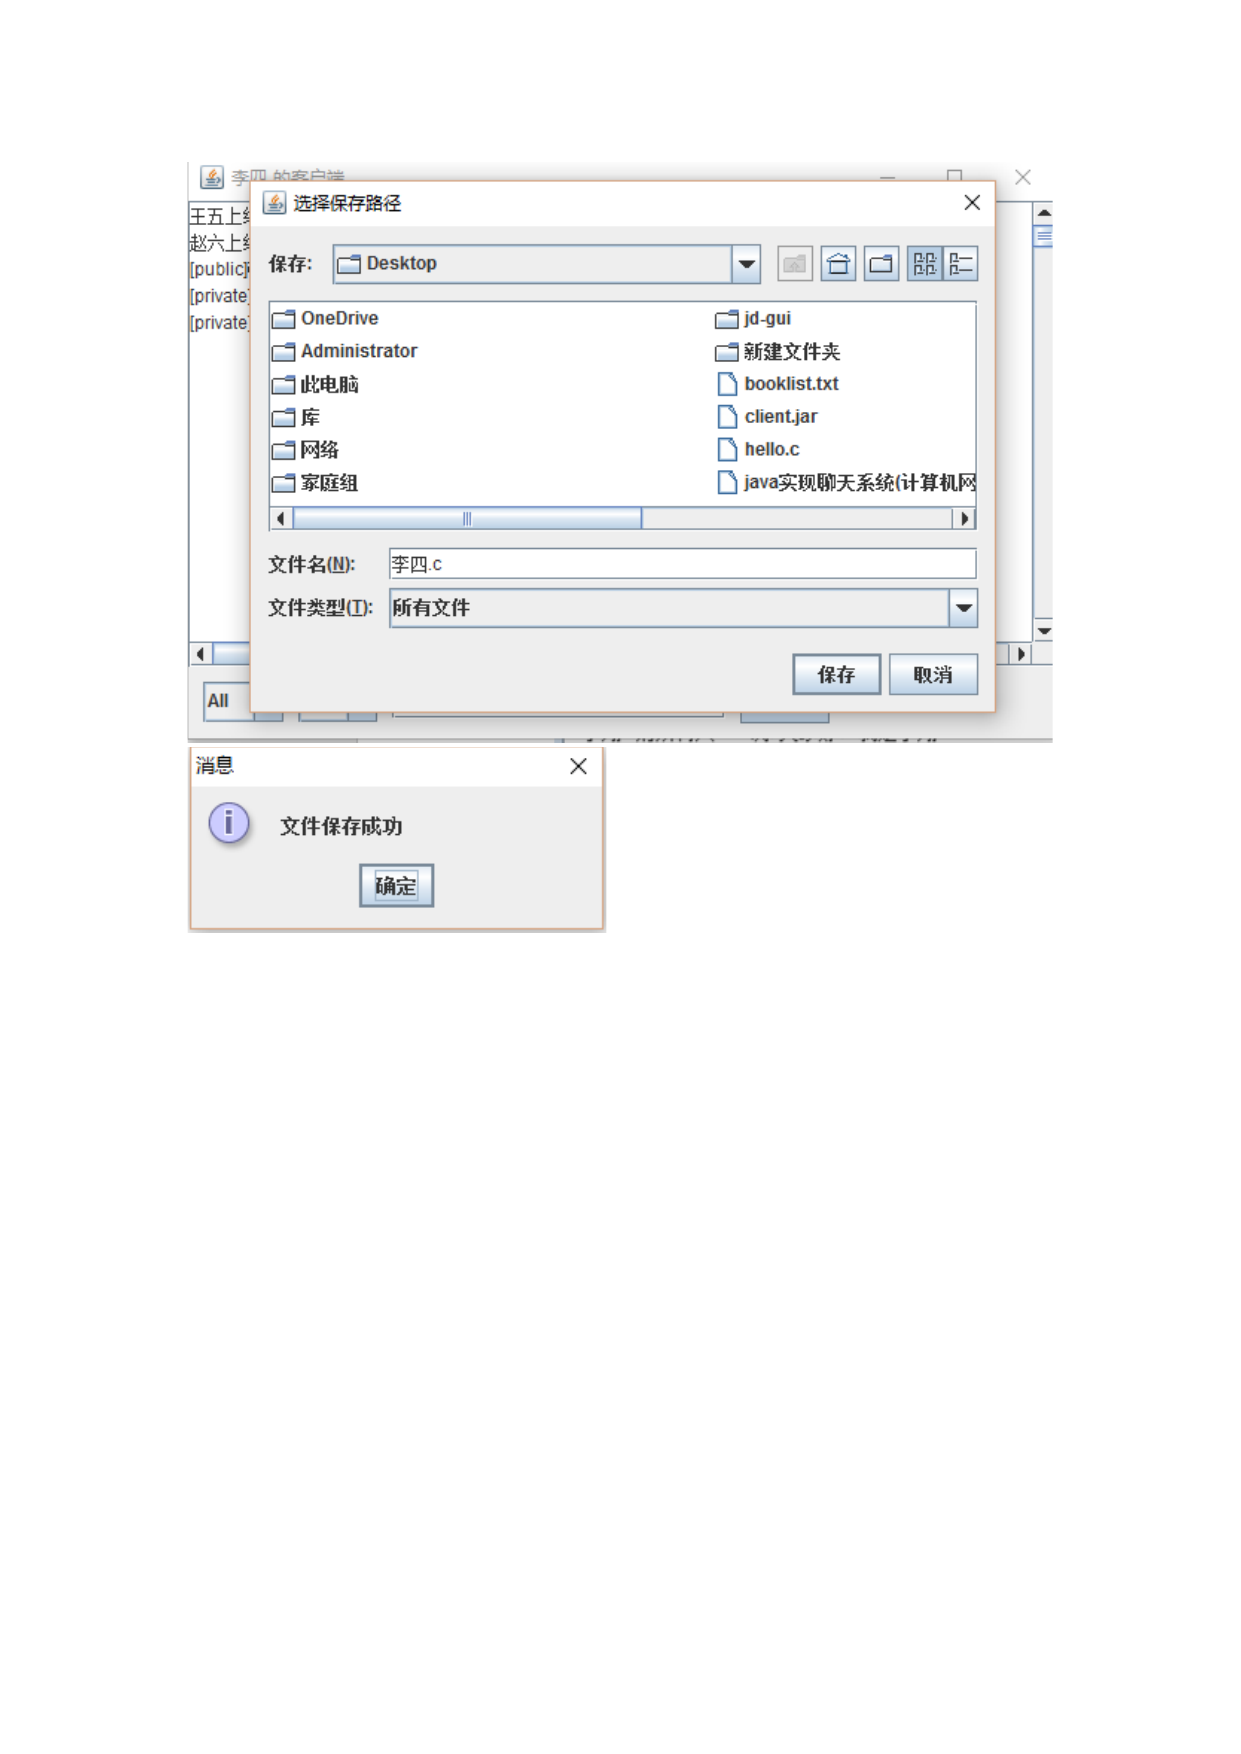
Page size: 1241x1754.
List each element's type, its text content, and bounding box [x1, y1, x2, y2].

picture [187, 162, 1053, 743]
picture [187, 747, 607, 933]
